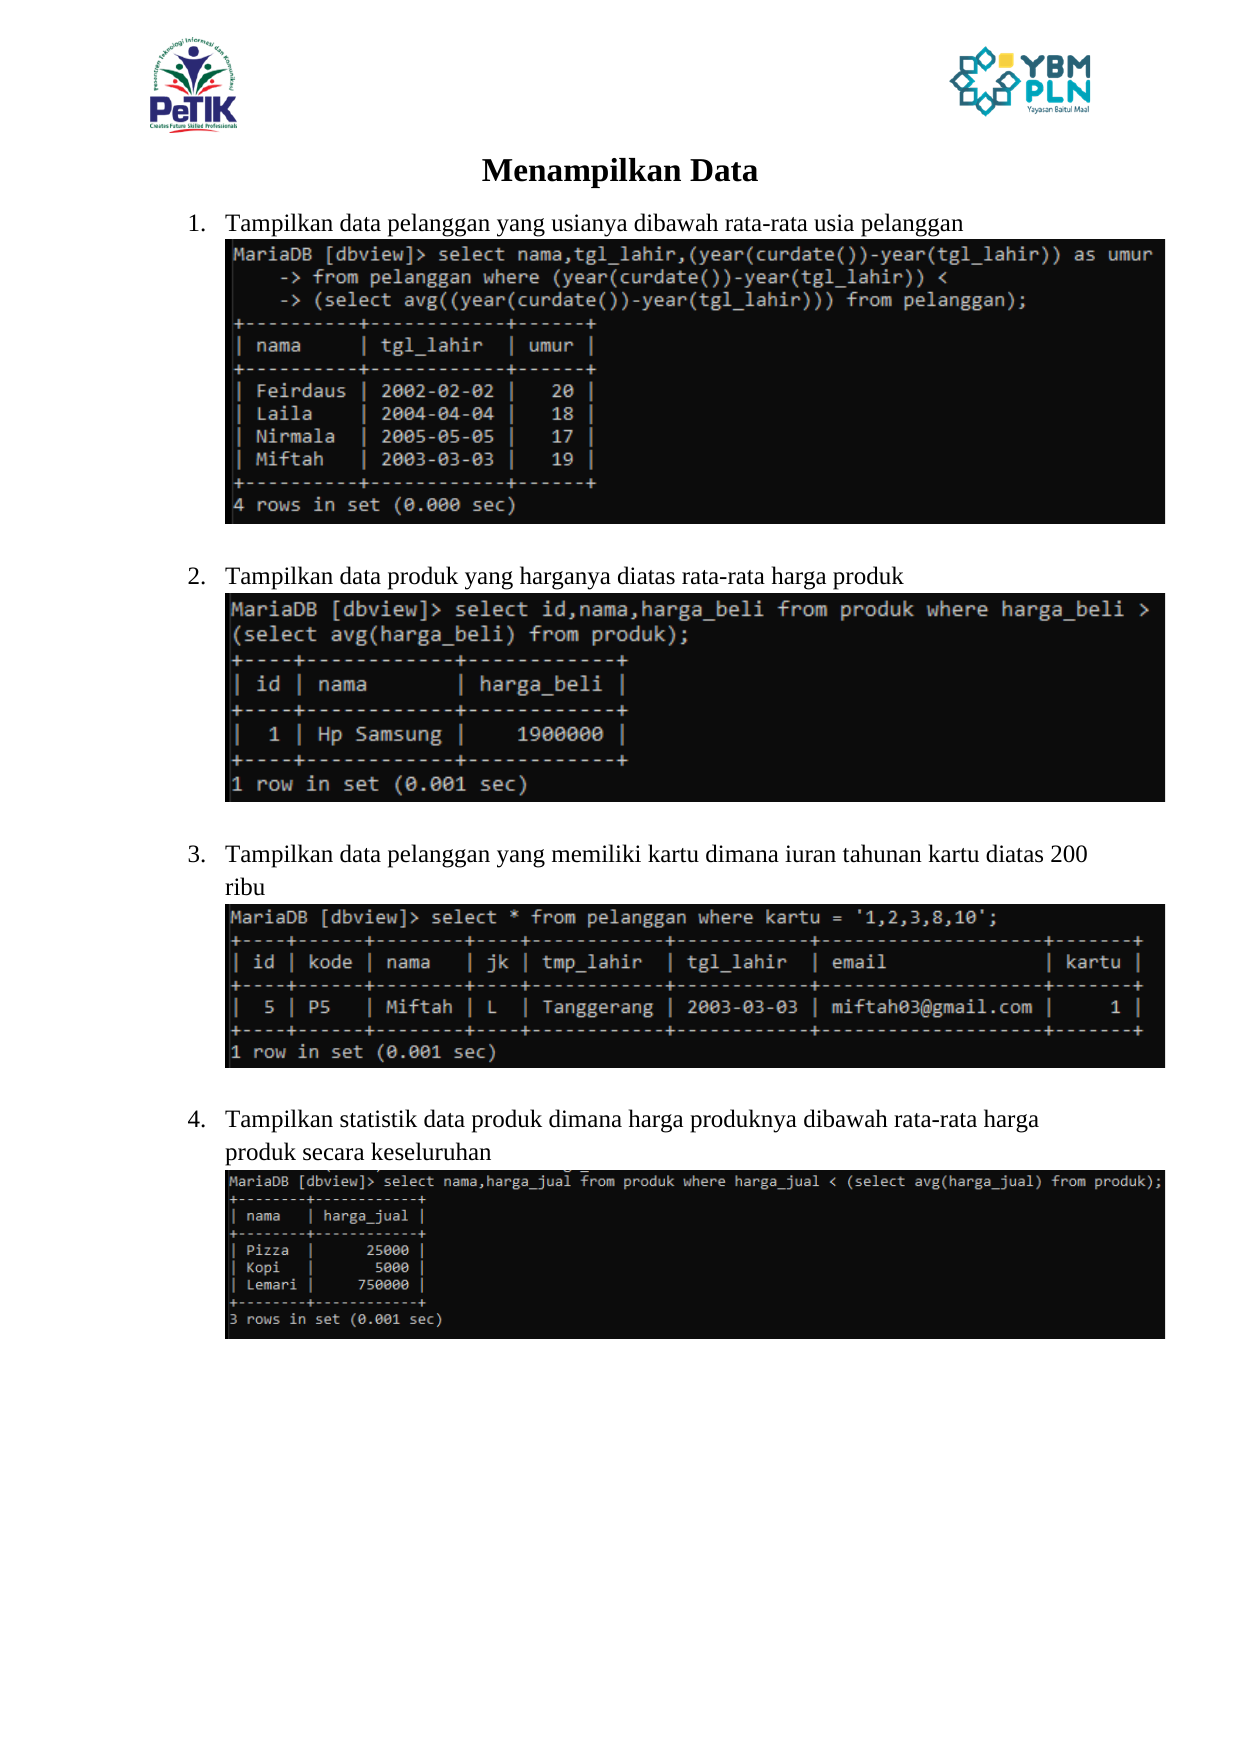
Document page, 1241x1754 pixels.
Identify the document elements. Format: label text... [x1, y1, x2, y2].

picture [150, 37, 1091, 133]
picture [225, 904, 1166, 1068]
picture [225, 1170, 1166, 1339]
picture [225, 239, 1166, 524]
list Tampilkan statistik data produk dimana harga produknya dibawah rata-rata harga produk secara keseluruhan [187, 1104, 1090, 1166]
list Tampilkan data pelanggan yang memiliki kartu dimana iuran tahunan kartu diatas 200 ribu [187, 839, 1090, 901]
list Tampilkan data pelanggan yang usianya dibawah rata-rata usia pelanggan [187, 208, 1090, 237]
list Tampilkan data produk yang harganya diatas rata-rata harga produk [187, 561, 1090, 590]
picture [225, 593, 1166, 802]
text Menampilkan Data [150, 150, 1090, 188]
